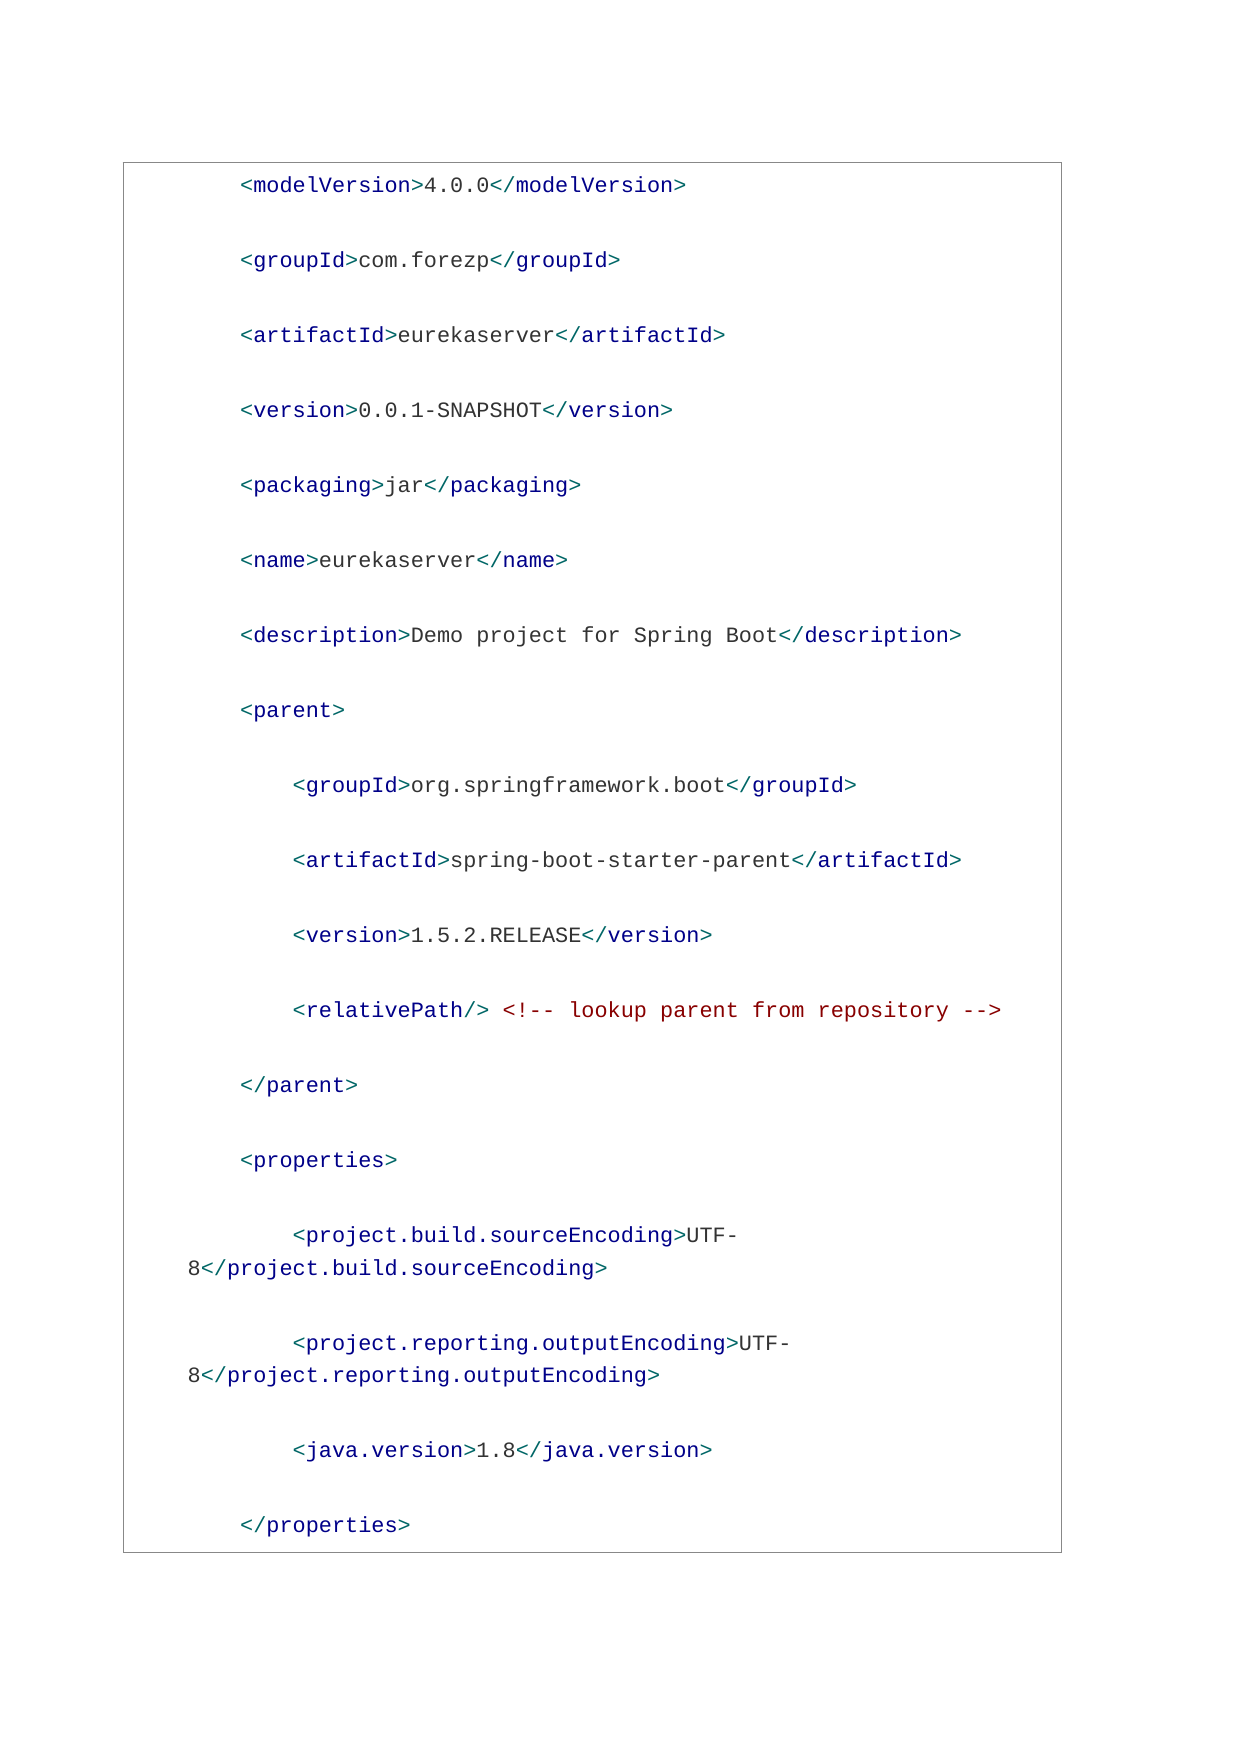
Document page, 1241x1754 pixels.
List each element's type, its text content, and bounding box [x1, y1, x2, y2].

text <project.reporting.outputEncoding>UTF-8</project.reporting.outputEncoding> [124, 1319, 1061, 1393]
text <java.version>1.8</java.version> [124, 1427, 1061, 1468]
text </properties> [124, 1502, 1061, 1552]
text </parent> [124, 1062, 1061, 1103]
text <project.build.sourceEncoding>UTF-8</project.build.sourceEncoding> [124, 1212, 1061, 1286]
text <artifactId>eurekaserver</artifactId> [124, 312, 1061, 353]
text <packaging>jar</packaging> [124, 462, 1061, 503]
text <name>eurekaserver</name> [124, 537, 1061, 578]
text <description>Demo project for Spring Boot</description> [124, 612, 1061, 653]
text <artifactId>spring-boot-starter-parent</artifactId> [124, 837, 1061, 878]
text <groupId>com.forezp</groupId> [124, 237, 1061, 278]
text <version>0.0.1-SNAPSHOT</version> [124, 387, 1061, 428]
text <version>1.5.2.RELEASE</version> [124, 912, 1061, 953]
text <properties> [124, 1137, 1061, 1178]
text <groupId>org.springframework.boot</groupId> [124, 762, 1061, 803]
text <parent> [124, 687, 1061, 728]
text <relativePath/> <!-- lookup parent from repository --> [124, 987, 1061, 1028]
text <modelVersion>4.0.0</modelVersion> [124, 163, 1061, 203]
